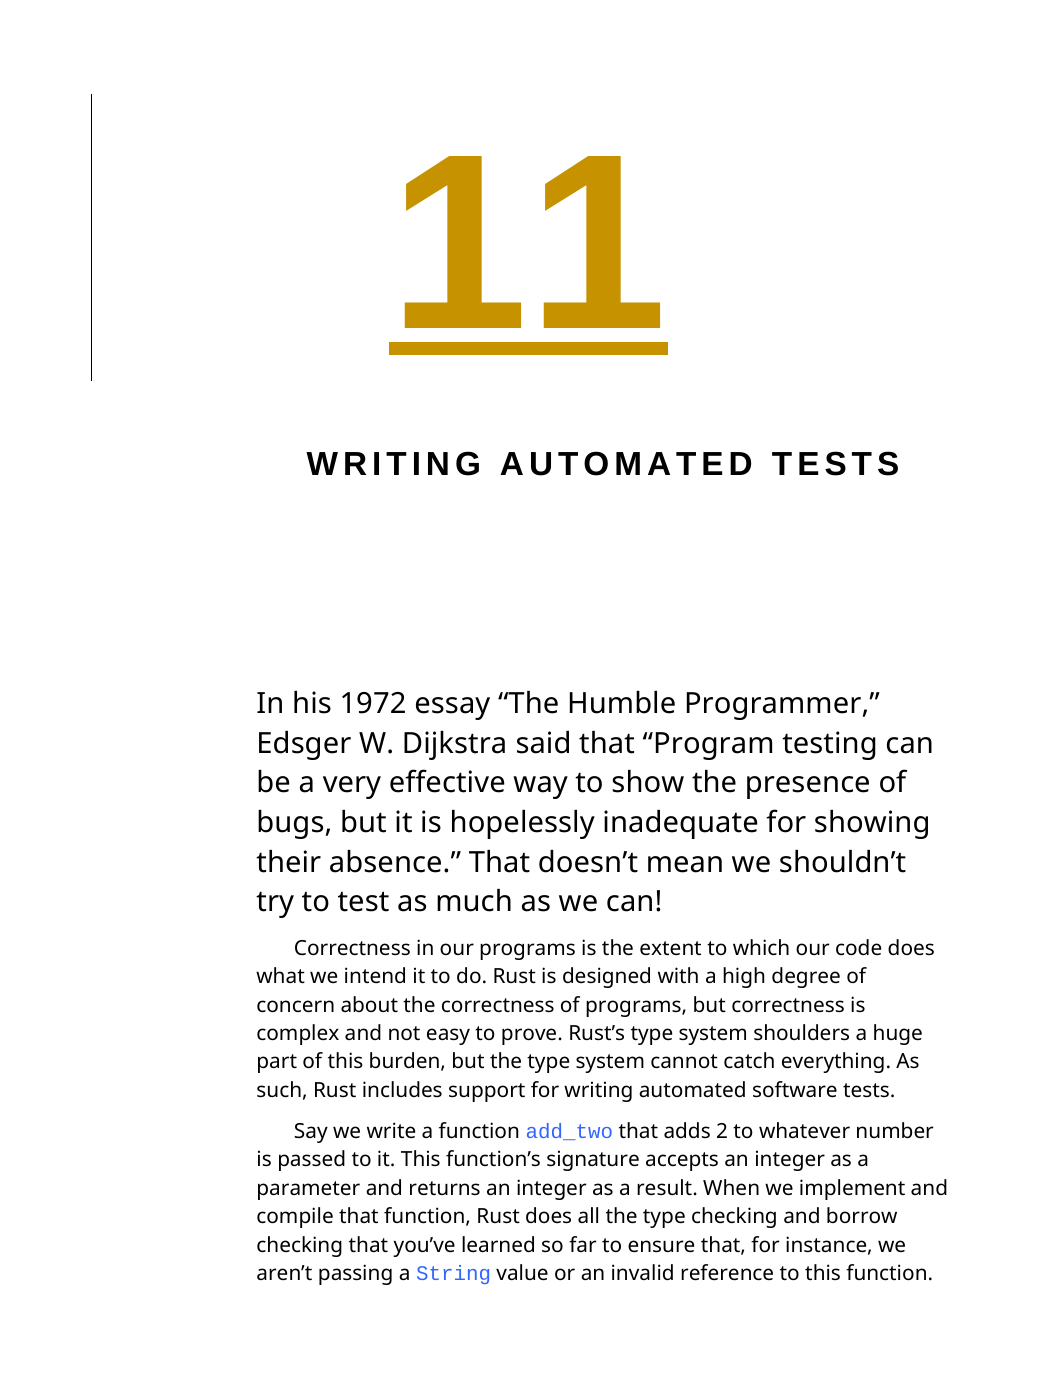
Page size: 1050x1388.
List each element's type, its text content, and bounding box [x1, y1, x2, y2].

title Writing Automated Tests [256, 444, 950, 482]
text In his 1972 essay “The Humble Programmer,” Edsger W. Dijkstra said that “Program testing can be a very effective way to show the presence of bugs, but it is hopelessly inadequate for showing their absence.” That doesn’t mean we shouldn’t try to test as much as we can! [256, 682, 950, 920]
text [256, 1116, 950, 1287]
text Correctness in our programs is the extent to which our code does what we intend it to do. Rust is designed with a high degree of concern about the correctness of programs, but correctness is complex and not easy to prove. Rust’s type system shoulders a huge part of this burden, but the type system cannot catch everything. As such, Rust includes support for writing automated software tests. [256, 933, 950, 1103]
